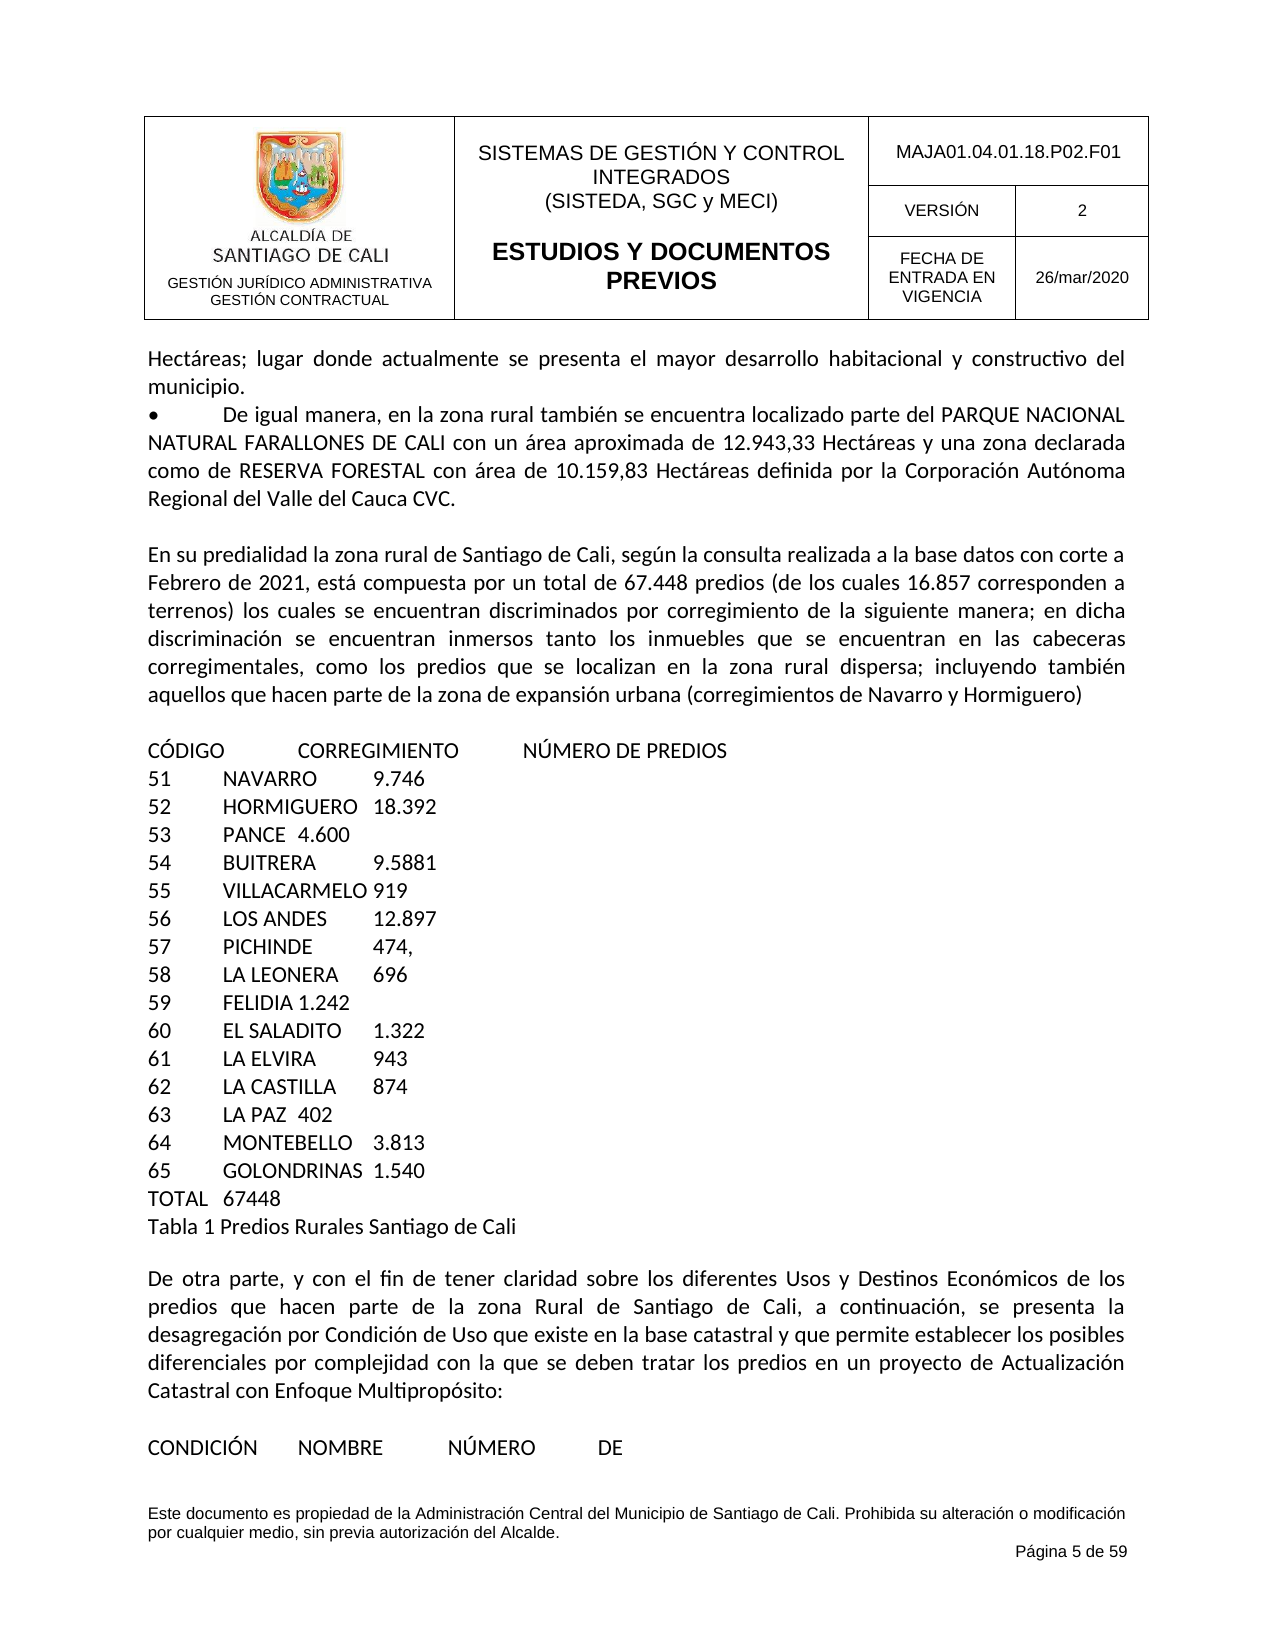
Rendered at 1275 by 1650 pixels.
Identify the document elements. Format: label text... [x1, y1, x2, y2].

text 55 VILLACARMELO 919 [148, 876, 1127, 904]
text 53 PANCE 4.600 [148, 820, 1127, 848]
text 60 EL SALADITO 1.322 [148, 1016, 1127, 1044]
text 52 HORMIGUERO 18.392 [148, 792, 1127, 820]
text 62 LA CASTILLA 874 [148, 1072, 1127, 1100]
picture [211, 127, 389, 264]
text • De igual manera, en la zona rural también se encuentra localizado parte del PARQUE NACIONAL NATURAL FARALLONES DE CALI con un área aproximada de 12.943,33 Hectáreas y una zona declarada como de RESERVA FORESTAL con área de 10.159,83 Hectáreas definida por la Corporación Autónoma Regional del Valle del Cauca CVC. [148, 400, 1127, 512]
text TOTAL 67448 [148, 1184, 1127, 1212]
text 59 FELIDIA 1.242 [148, 988, 1127, 1016]
text 61 LA ELVIRA 943 [148, 1044, 1127, 1072]
text CONDICIÓN NOMBRE NÚMERO DE [148, 1433, 1127, 1461]
text 56 LOS ANDES 12.897 [148, 904, 1127, 932]
text 58 LA LEONERA 696 [148, 960, 1127, 988]
text 63 LA PAZ 402 [148, 1100, 1127, 1128]
text CÓDIGO CORREGIMIENTO NÚMERO DE PREDIOS [148, 736, 1127, 764]
text 64 MONTEBELLO 3.813 [148, 1128, 1127, 1156]
text 51 NAVARRO 9.746 [148, 764, 1127, 792]
text De otra parte, y con el fin de tener claridad sobre los diferentes Usos y Destinos Económicos de los predios que hacen parte de la zona Rural de Santiago de Cali, a continuación, se presenta la desagregación por Condición de Uso que existe en la base catastral y que permite establecer los posibles diferenciales por complejidad con la que se deben tratar los predios en un proyecto de Actualización Catastral con Enfoque Multipropósito: [148, 1264, 1127, 1404]
text Tabla 1 Predios Rurales Santiago de Cali [148, 1212, 1127, 1240]
text 65 GOLONDRINAS 1.540 [148, 1156, 1127, 1184]
text En su predialidad la zona rural de Santiago de Cali, según la consulta realizada a la base datos con corte a Febrero de 2021, está compuesta por un total de 67.448 predios (de los cuales 16.857 corresponden a terrenos) los cuales se encuentran discriminados por corregimiento de la siguiente manera; en dicha discriminación se encuentran inmersos tanto los inmuebles que se encuentran en las cabeceras corregimentales, como los predios que se localizan en la zona rural dispersa; incluyendo también aquellos que hacen parte de la zona de expansión urbana (corregimientos de Navarro y Hormiguero) [148, 540, 1127, 708]
text 54 BUITRERA 9.5881 [148, 848, 1127, 876]
text 57 PICHINDE 474, [148, 932, 1127, 960]
